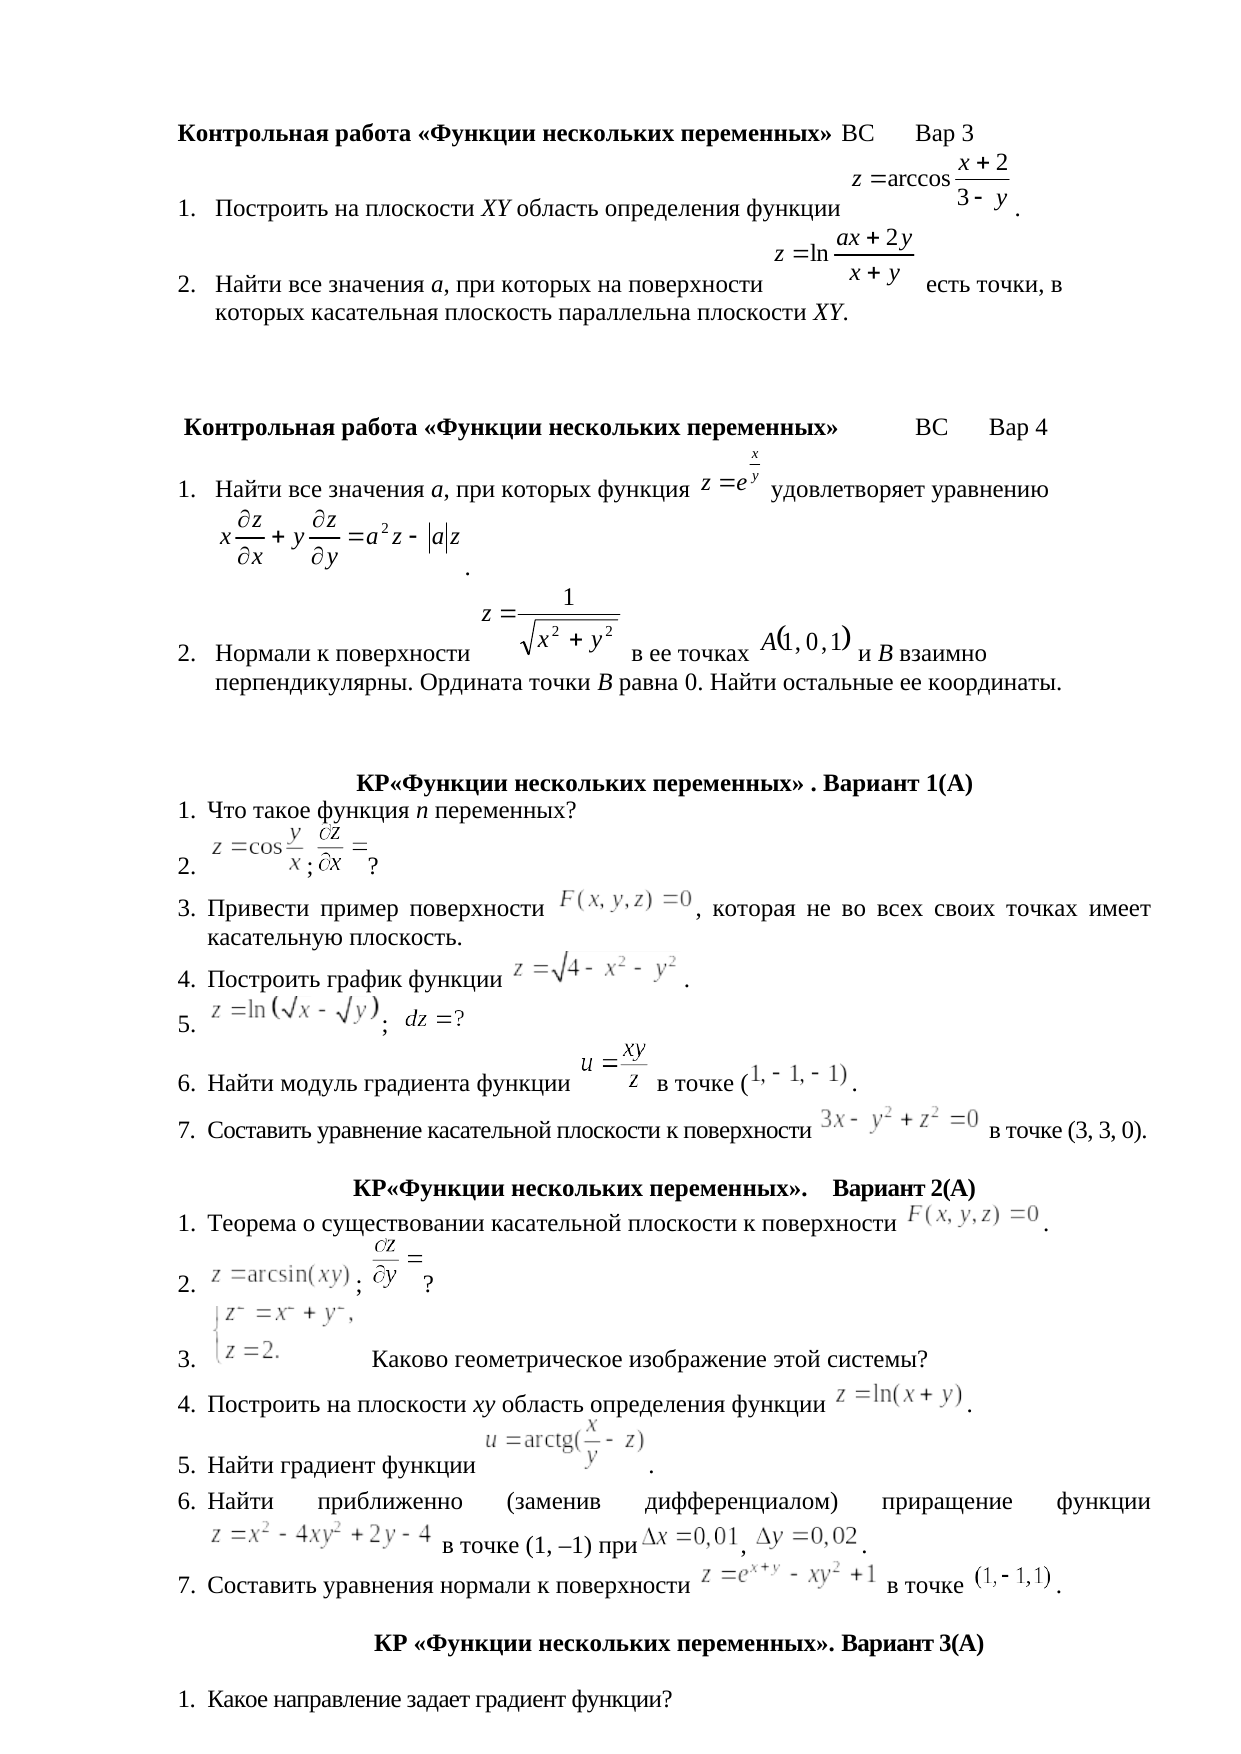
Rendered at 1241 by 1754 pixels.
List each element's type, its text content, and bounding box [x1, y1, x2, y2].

list Найти модуль градиента функции в точке (. [177, 1041, 1152, 1104]
list ; [177, 996, 1152, 1041]
text КР«Функции нескольких переменных». Вариант 2(А) [177, 1175, 1152, 1202]
text Контрольная работа «Функции нескольких переменных» BC Вар 4 [177, 355, 1152, 441]
list Теорема о существовании касательной плоскости к поверхности . [177, 1202, 1152, 1238]
list Построить график функции . [177, 951, 1152, 996]
list ; ? [177, 1238, 1152, 1307]
list Нормали к поверхности в ее точках и В взаимно перпендикулярны. Ордината точки В равна 0. Найти остальные ее координаты. [177, 581, 1152, 695]
text Контрольная работа «Функции нескольких переменных» BC Вар 3 [177, 118, 1152, 147]
list Какое направление задает градиент функции? [177, 1684, 1152, 1713]
list Привести пример поверхности , которая не во всех своих точках имеет касательную плоскость. [177, 887, 1152, 951]
list Составить уравнения нормали к поверхности в точке . [177, 1559, 1152, 1602]
list Найти градиент функции . [177, 1419, 1152, 1487]
list ;? [177, 824, 1152, 887]
list КР «Функции нескольких переменных». Вариант 3(А) [207, 1629, 1152, 1657]
list Найти все значения а, при которых на поверхности есть точки, в которых касательная плоскость параллельна плоскости XY. [177, 222, 1152, 326]
list Построить на плоскости XY область определения функции . [177, 147, 1152, 222]
list Что такое функция n переменных? [177, 797, 1152, 824]
text КР«Функции нескольких переменных» . Вариант 1(А) [177, 769, 1152, 797]
list Найти все значения а, при которых функция удовлетворяет уравнению . [177, 441, 1152, 581]
list Найти приближенно (заменив дифференциалом) приращение функции в точке (1, –1) при, . [177, 1487, 1152, 1559]
list Каково геометрическое изображение этой системы? [177, 1307, 1152, 1383]
list Составить уравнение касательной плоскости к поверхности в точке (3, 3, 0). [177, 1104, 1152, 1147]
list Построить на плоскости xy область определения функции . [177, 1383, 1152, 1419]
